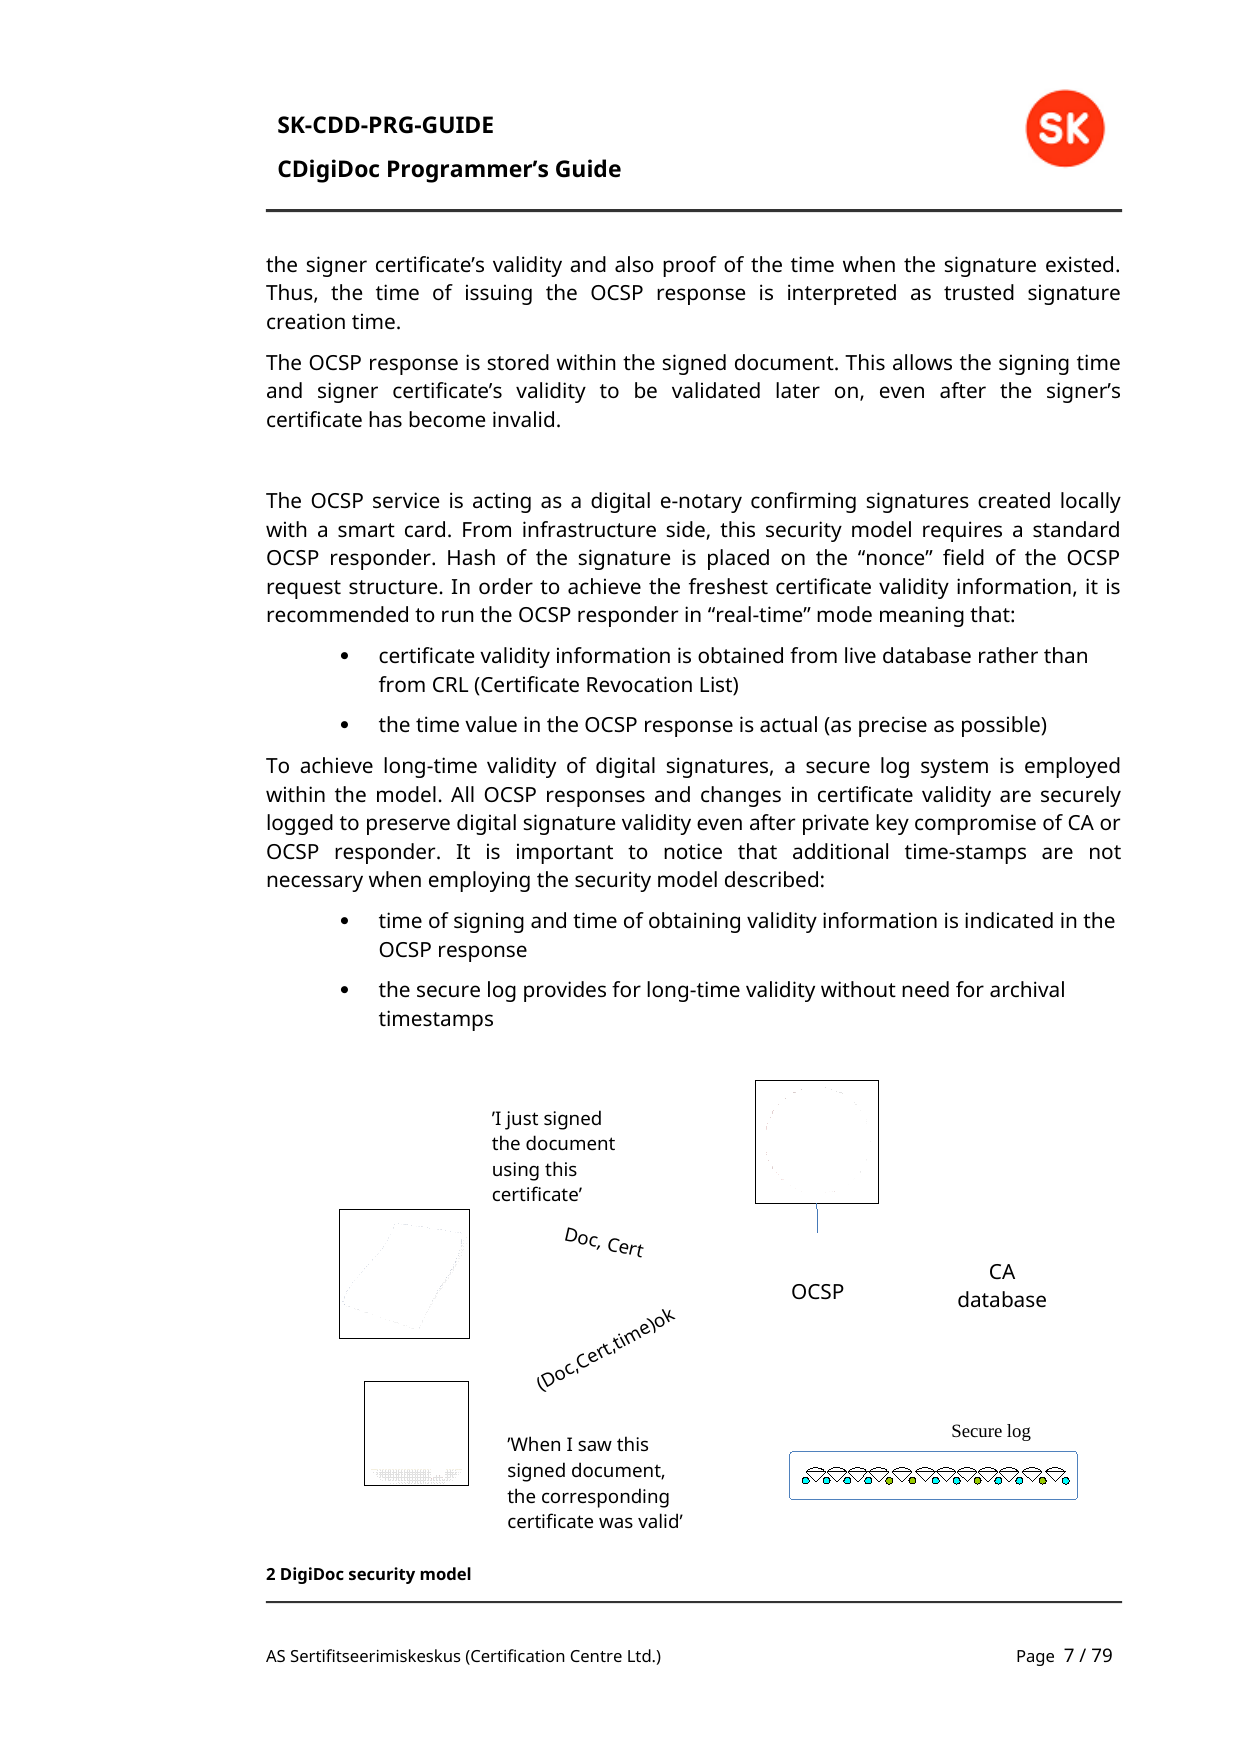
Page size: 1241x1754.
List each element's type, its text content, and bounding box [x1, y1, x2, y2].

list the secure log provides for long-time validity without need for archival timestamps [341, 976, 1122, 1032]
text 2 DigiDoc security model [266, 1563, 1122, 1586]
picture [1024, 88, 1110, 170]
text The OCSP response is stored within the signed document. This allows the signing time and signer certificate’s validity to be validated later on, even after the signer’s certificate has become invalid. [266, 348, 1122, 433]
list the time value in the OCSP response is actual (as precise as possible) [341, 711, 1122, 739]
text The OCSP service is acting as a digital e-notary confirming signatures created locally with a smart card. From infrastructure side, this security model requires a standard OCSP responder. Hash of the signature is placed on the “nonce” field of the OCSP request structure. In order to achieve the freshest certificate validity information, it is recommended to run the OCSP responder in “real-time” mode meaning that: [266, 487, 1122, 629]
list time of signing and time of obtaining validity information is indicated in the OCSP response [341, 906, 1122, 963]
text To achieve long-time validity of digital signatures, a secure log system is employed within the model. All OCSP responses and changes in certificate validity are securely logged to preserve digital signature validity even after private key compromise of CA or OCSP responder. It is important to notice that additional time-stamps are not necessary when employing the security model described: [266, 752, 1122, 894]
list certificate validity information is obtained from live database rather than from CRL (Certificate Revocation List) [341, 641, 1122, 698]
